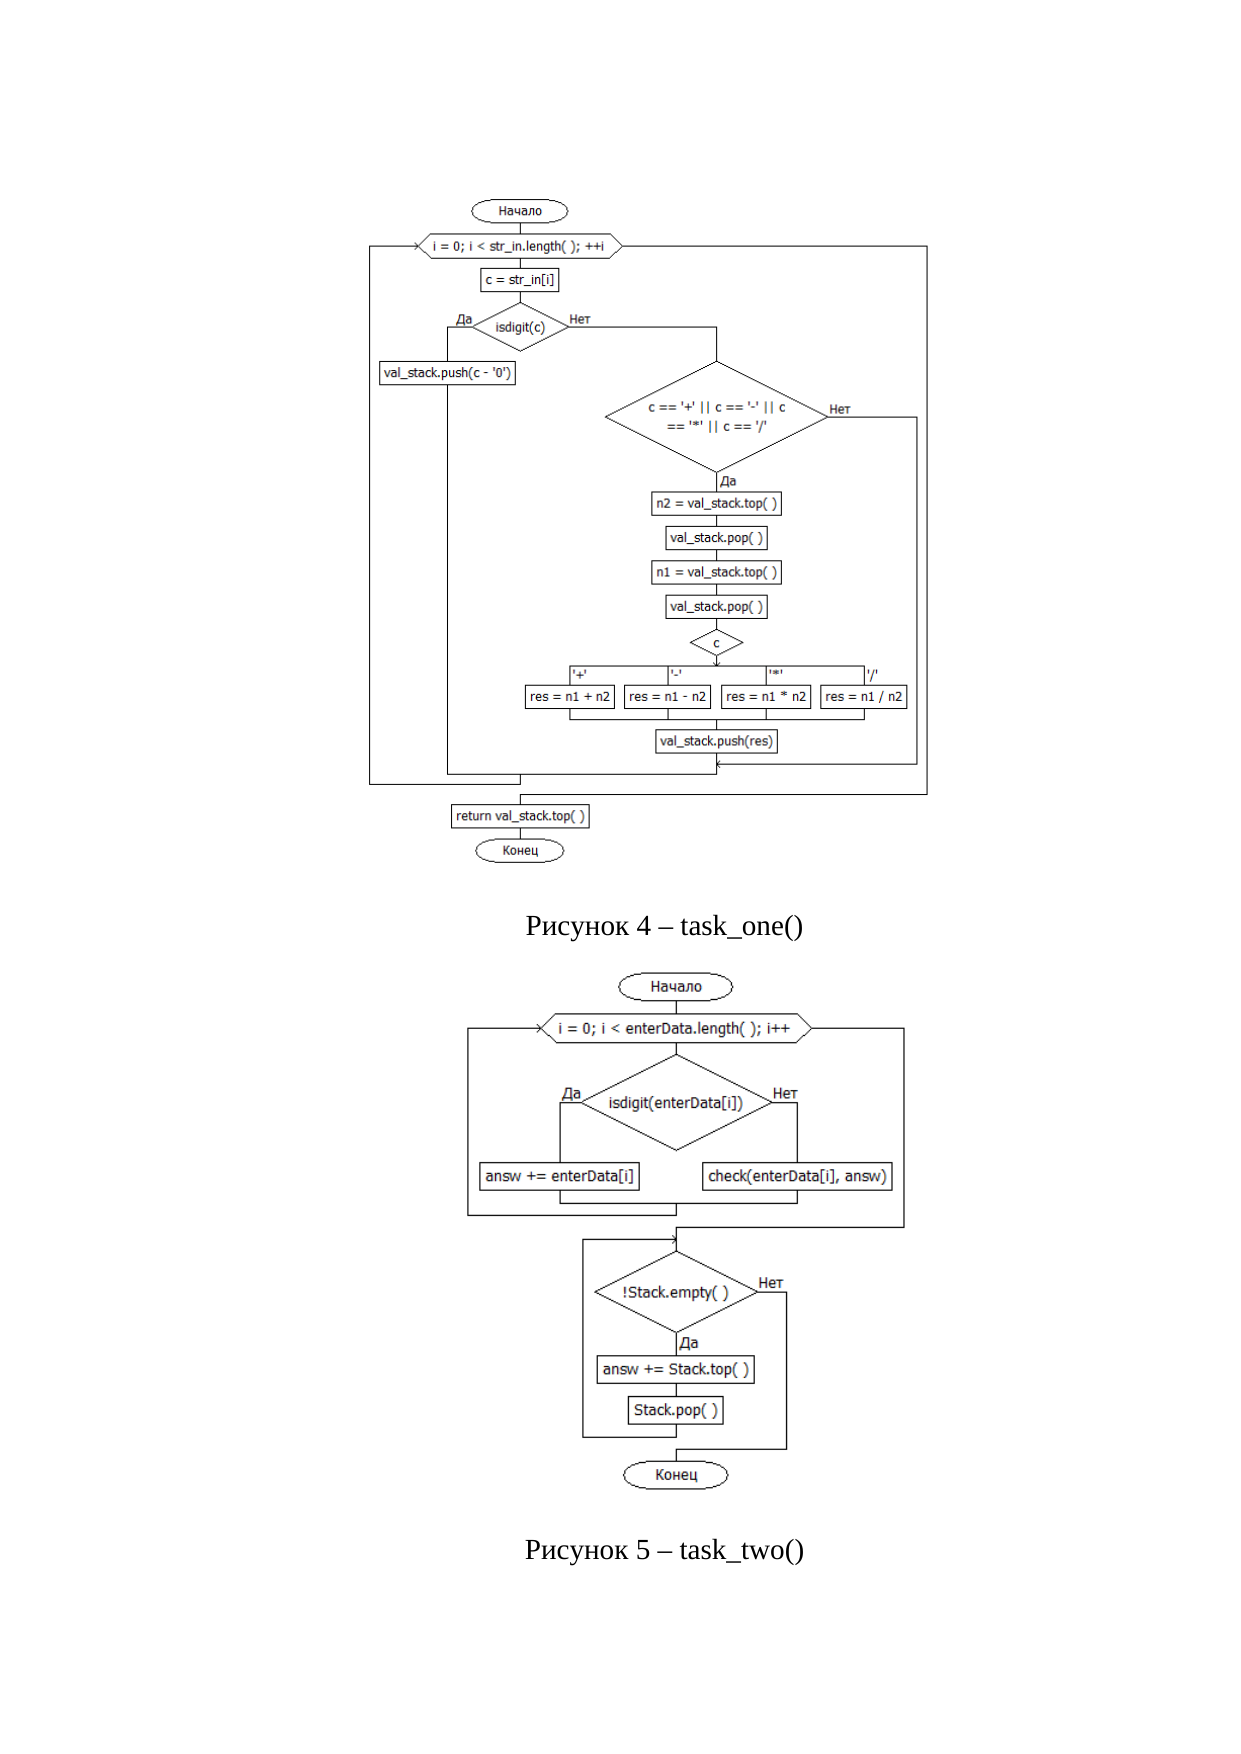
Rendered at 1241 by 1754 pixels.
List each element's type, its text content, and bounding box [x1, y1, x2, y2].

picture [361, 193, 964, 877]
picture [459, 969, 947, 1519]
text Рисунок 5 – task_two() [177, 1532, 1152, 1566]
text Рисунок 4 – task_one() [177, 906, 1152, 943]
